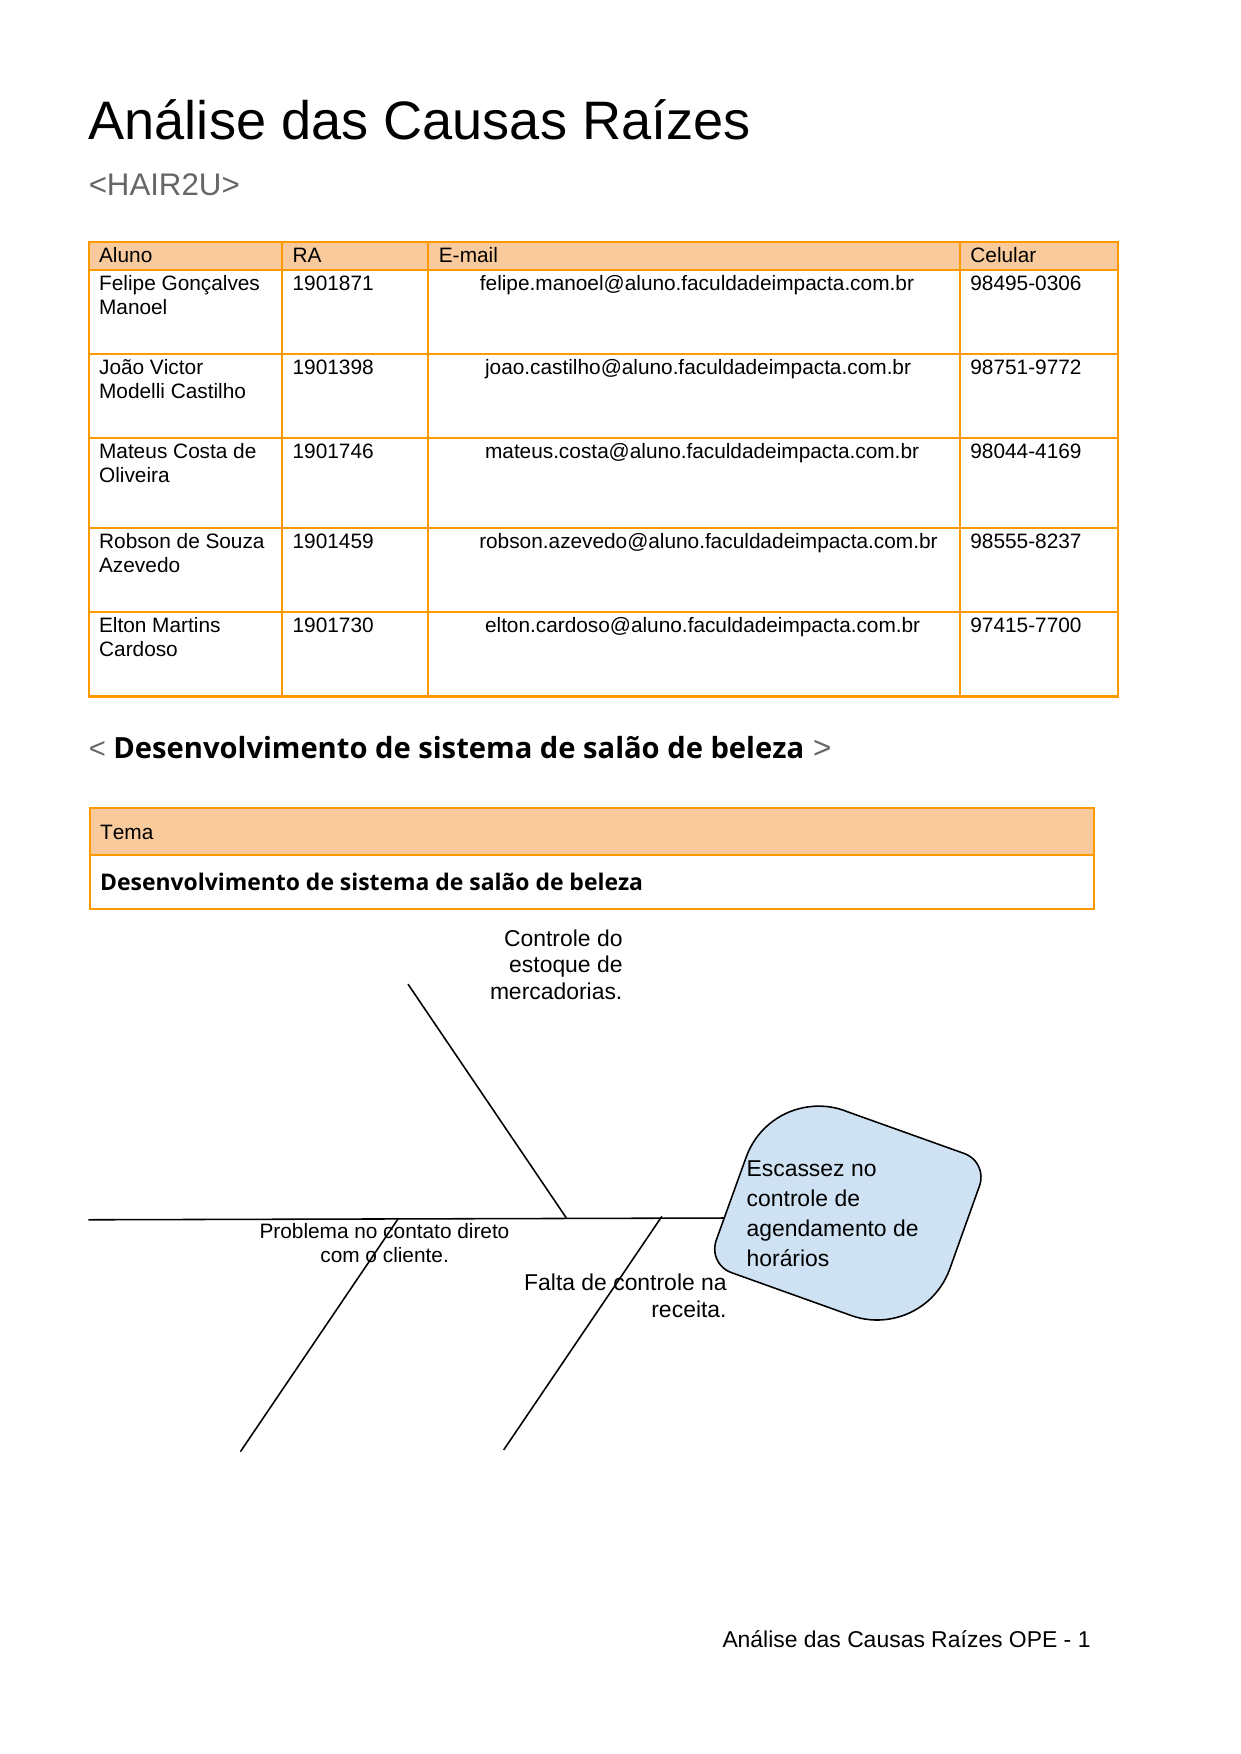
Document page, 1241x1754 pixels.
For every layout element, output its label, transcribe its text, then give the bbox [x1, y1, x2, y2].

table_header E-mail [429, 243, 959, 269]
table_cell Desenvolvimento de sistema de salão de beleza [91, 856, 1093, 908]
table_cell elton.cardoso@aluno.faculdadeimpacta.com.br [429, 613, 959, 695]
table_cell 1901398 [283, 355, 427, 437]
table_cell 98555-8237 [961, 529, 1117, 611]
table_cell 98044-4169 [961, 439, 1117, 527]
table_cell 1901871 [283, 271, 427, 353]
table_header Tema [91, 809, 1093, 854]
subtitle < Desenvolvimento de sistema de salão de beleza > [88, 728, 1090, 767]
table_cell 1901459 [283, 529, 427, 611]
title Análise das Causas Raízes [88, 88, 1090, 151]
table_header RA [283, 243, 427, 269]
table_header Aluno [90, 243, 281, 269]
table_cell João Victor Modelli Castilho [90, 355, 281, 437]
table_cell felipe.manoel@aluno.faculdadeimpacta.com.br [429, 271, 959, 353]
table_cell mateus.costa@aluno.faculdadeimpacta.com.br [429, 439, 959, 527]
subtitle <HAIR2U> [88, 166, 1090, 202]
table_cell Felipe Gonçalves Manoel [90, 271, 281, 353]
table_cell 1901746 [283, 439, 427, 527]
table_cell robson.azevedo@aluno.faculdadeimpacta.com.br [429, 529, 959, 611]
table_cell Robson de Souza Azevedo [90, 529, 281, 611]
table_cell Elton Martins Cardoso [90, 613, 281, 695]
table_cell 98751-9772 [961, 355, 1117, 437]
table_cell 98495-0306 [961, 271, 1117, 353]
table_cell 97415-7700 [961, 613, 1117, 695]
table_cell 1901730 [283, 613, 427, 695]
table_cell Mateus Costa de Oliveira [90, 439, 281, 527]
table_header Celular [961, 243, 1117, 269]
table_cell joao.castilho@aluno.faculdadeimpacta.com.br [429, 355, 959, 437]
